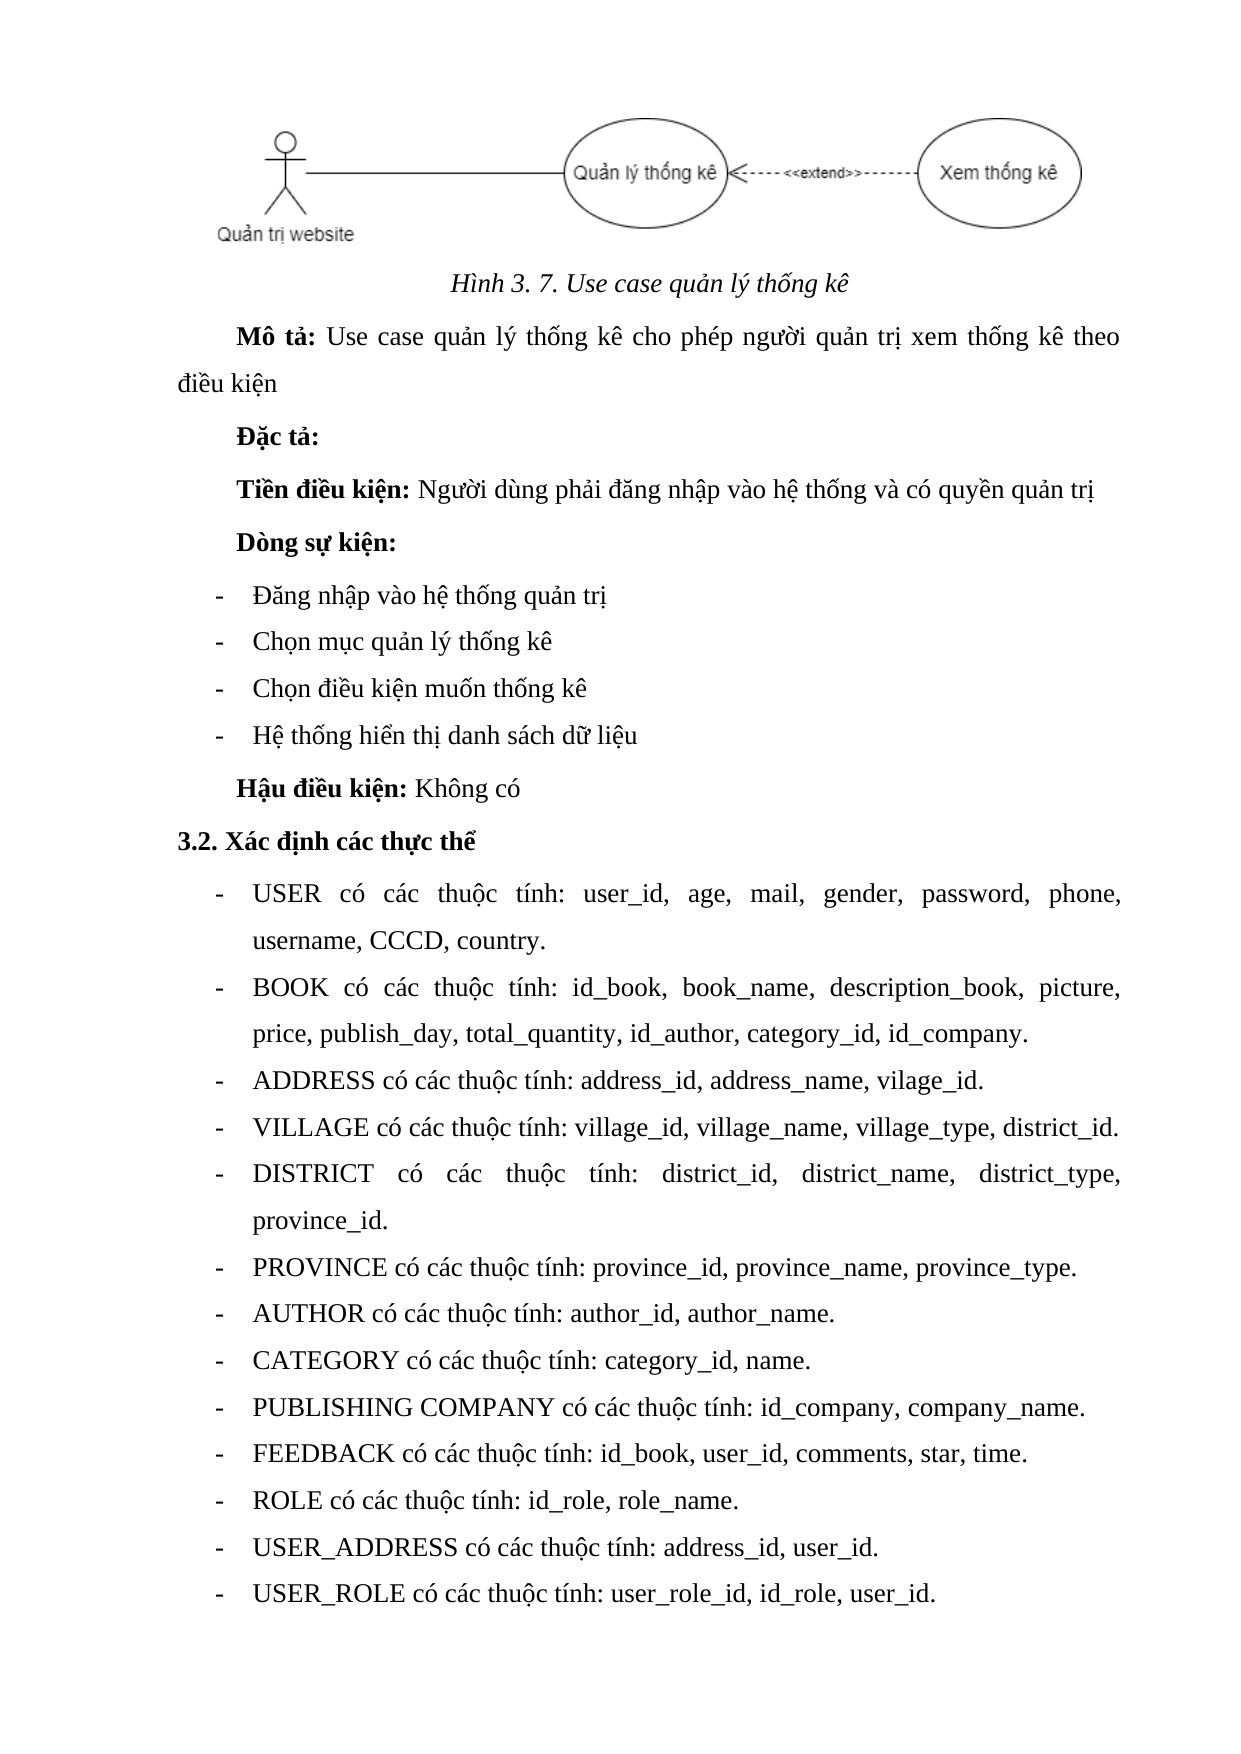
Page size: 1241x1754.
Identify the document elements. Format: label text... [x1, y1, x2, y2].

list BOOK có các thuộc tính: id_book, book_name, description_book, picture, price, publish_day, total_quantity, id_author, category_id, id_company. [215, 971, 1122, 1049]
list USER_ROLE có các thuộc tính: user_role_id, id_role, user_id. [215, 1577, 1122, 1609]
list ADDRESS có các thuộc tính: address_id, address_name, vilage_id. [215, 1064, 1122, 1095]
list PUBLISHING COMPANY có các thuộc tính: id_company, company_name. [215, 1391, 1122, 1422]
list CATEGORY có các thuộc tính: category_id, name. [215, 1344, 1122, 1375]
text Dòng sự kiện: [177, 526, 1122, 557]
list ROLE có các thuộc tính: id_role, role_name. [215, 1484, 1122, 1515]
text Mô tả: Use case quản lý thống kê cho phép người quản trị xem thống kê theo điều kiện [177, 320, 1122, 398]
text Hậu điều kiện: Không có [177, 772, 1122, 803]
text Đặc tả: [177, 420, 1122, 451]
list USER có các thuộc tính: user_id, age, mail, gender, password, phone, username, CCCD, country. [215, 877, 1122, 955]
list Chọn mục quản lý thống kê [215, 625, 1122, 657]
list USER_ADDRESS có các thuộc tính: address_id, user_id. [215, 1531, 1122, 1562]
list Đăng nhập vào hệ thống quản trị [215, 579, 1122, 610]
list Hệ thống hiển thị danh sách dữ liệu [215, 719, 1122, 750]
text 3.2. Xác định các thực thể [177, 824, 1122, 856]
list FEEDBACK có các thuộc tính: id_book, user_id, comments, star, time. [215, 1437, 1122, 1469]
list DISTRICT có các thuộc tính: district_id, district_name, district_type, province_id. [215, 1157, 1122, 1235]
list AUTHOR có các thuộc tính: author_id, author_name. [215, 1297, 1122, 1329]
list VILLAGE có các thuộc tính: village_id, village_name, village_type, district_id. [215, 1111, 1122, 1142]
list PROVINCE có các thuộc tính: province_id, province_name, province_type. [215, 1251, 1122, 1282]
picture [217, 118, 1082, 248]
list Chọn điều kiện muốn thống kê [215, 672, 1122, 703]
text Tiền điều kiện: Người dùng phải đăng nhập vào hệ thống và có quyền quản trị [177, 473, 1122, 504]
